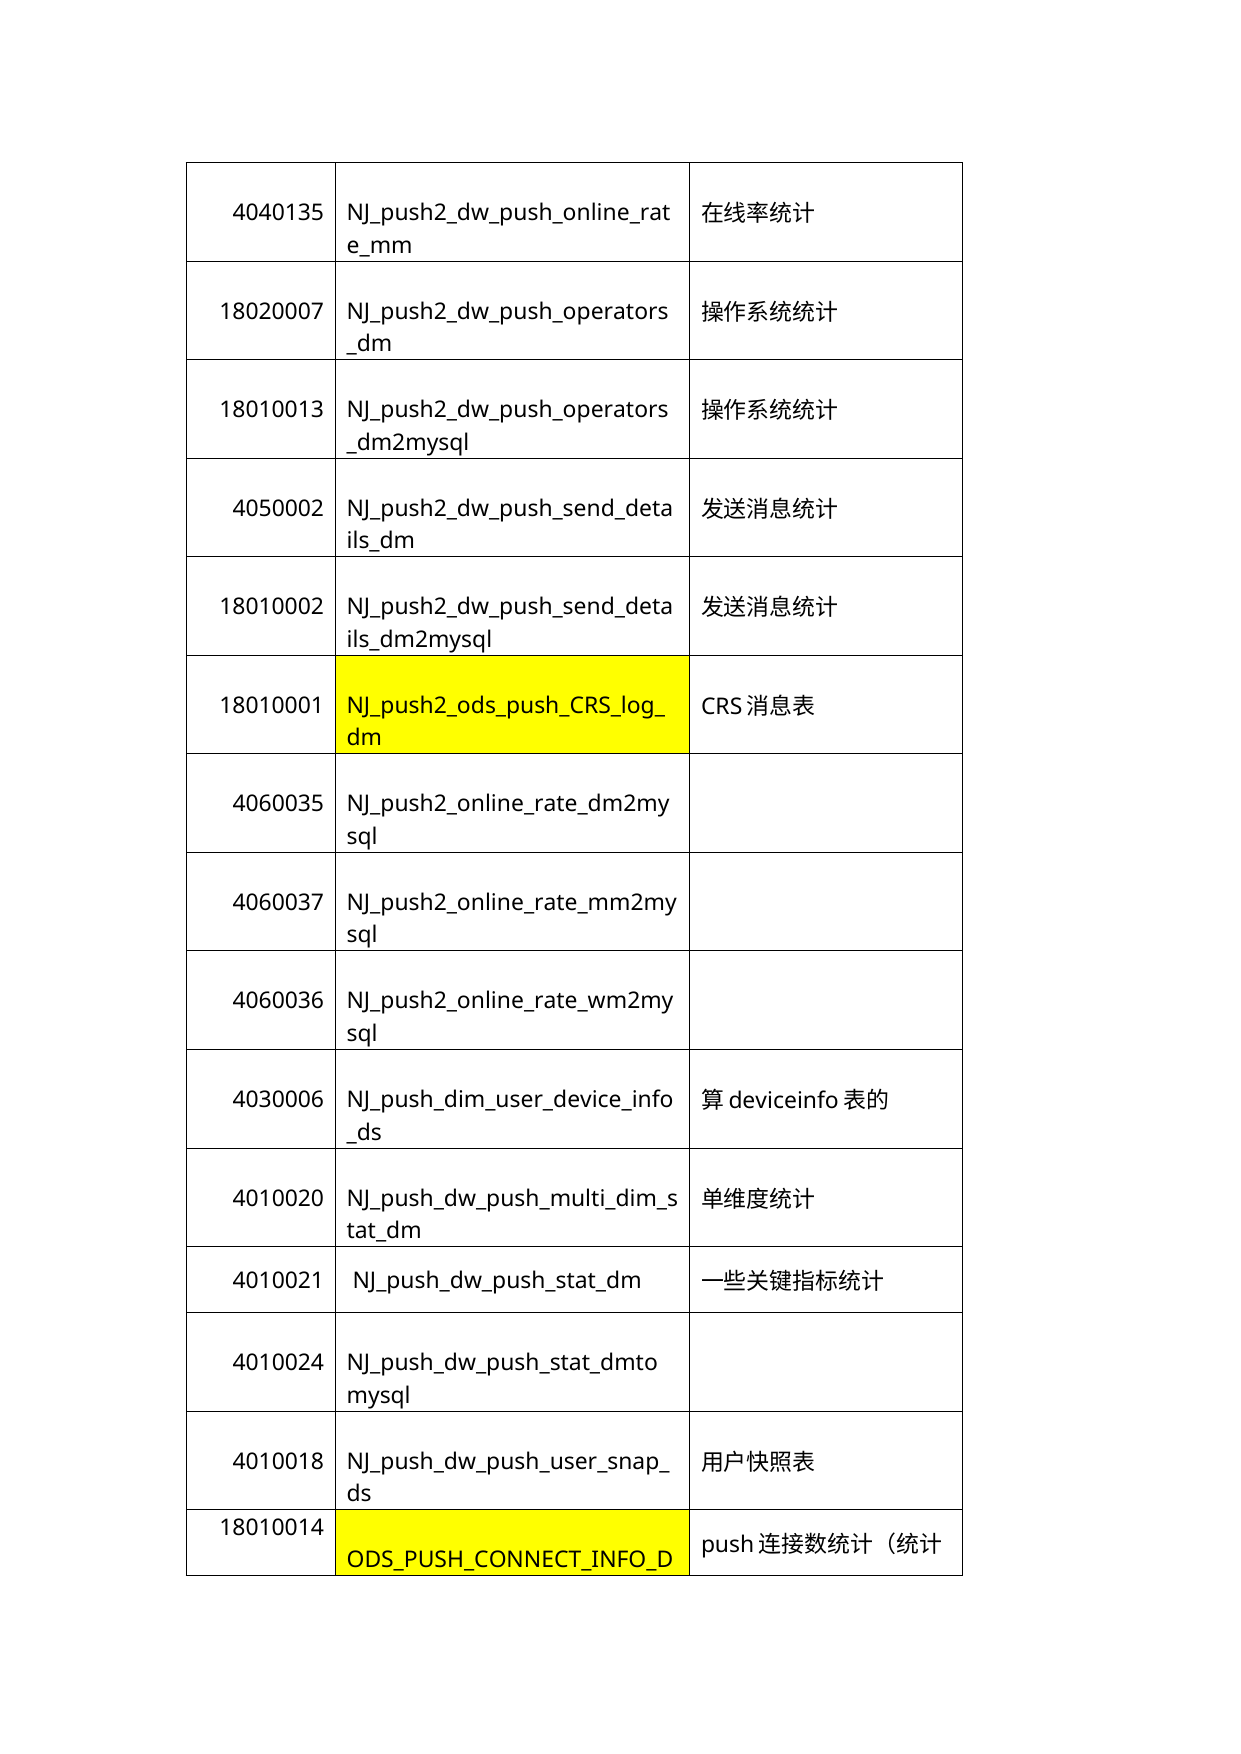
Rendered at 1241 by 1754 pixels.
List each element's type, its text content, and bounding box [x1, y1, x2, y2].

table_cell NJ_push2_dw_push_send_details_dm2mysql [336, 557, 689, 655]
table_cell 4030006 [187, 1050, 335, 1147]
table_cell 一些关键指标统计 [690, 1247, 962, 1312]
table_cell NJ_push_dw_push_user_snap_ds [336, 1412, 689, 1509]
table_cell NJ_push_dw_push_stat_dmtomysql [336, 1313, 689, 1411]
table_cell [690, 951, 962, 1049]
table_cell NJ_push_dw_push_multi_dim_stat_dm [336, 1149, 689, 1246]
table_cell 4050002 [187, 459, 335, 556]
table_cell 4010021 [187, 1247, 335, 1312]
table_cell 18010001 [187, 656, 335, 753]
table_cell [690, 853, 962, 950]
table_cell NJ_push2_online_rate_mm2mysql [336, 853, 689, 950]
table_cell NJ_push_dw_push_stat_dm [336, 1247, 689, 1312]
table_cell 算deviceinfo表的 [690, 1050, 962, 1147]
table_cell NJ_push_dim_user_device_info_ds [336, 1050, 689, 1147]
table_cell NJ_push2_dw_push_operators_dm2mysql [336, 360, 689, 458]
table_cell 4060037 [187, 853, 335, 950]
table_cell NJ_push2_dw_push_send_details_dm [336, 459, 689, 556]
table_cell 操作系统统计 [690, 360, 962, 458]
table_cell 18010002 [187, 557, 335, 655]
table_cell 18010013 [187, 360, 335, 458]
table_cell 4010018 [187, 1412, 335, 1509]
table_cell 操作系统统计 [690, 262, 962, 359]
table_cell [336, 1510, 689, 1575]
table_cell CRS消息表 [690, 656, 962, 753]
table_cell push连接数统计（统计信息） [690, 1510, 962, 1575]
table_cell 4010020 [187, 1149, 335, 1246]
table_cell 发送消息统计 [690, 459, 962, 556]
table_cell 4060035 [187, 754, 335, 852]
table_cell 4060036 [187, 951, 335, 1049]
table_cell 4040135 [187, 163, 335, 261]
table_cell 在线率统计 [690, 163, 962, 261]
table_cell [690, 754, 962, 852]
table_cell [690, 1313, 962, 1411]
table_cell NJ_push2_online_rate_dm2mysql [336, 754, 689, 852]
table_cell 发送消息统计 [690, 557, 962, 655]
table_cell 18020007 [187, 262, 335, 359]
table_cell NJ_push2_dw_push_operators_dm [336, 262, 689, 359]
table_cell 单维度统计 [690, 1149, 962, 1246]
table_cell NJ_push2_online_rate_wm2mysql [336, 951, 689, 1049]
table_cell 4010024 [187, 1313, 335, 1411]
table_cell 18010014 [187, 1510, 335, 1575]
table_cell 用户快照表 [690, 1412, 962, 1509]
table_cell NJ_push2_ods_push_CRS_log_dm [336, 656, 689, 753]
table_cell NJ_push2_dw_push_online_rate_mm [336, 163, 689, 261]
